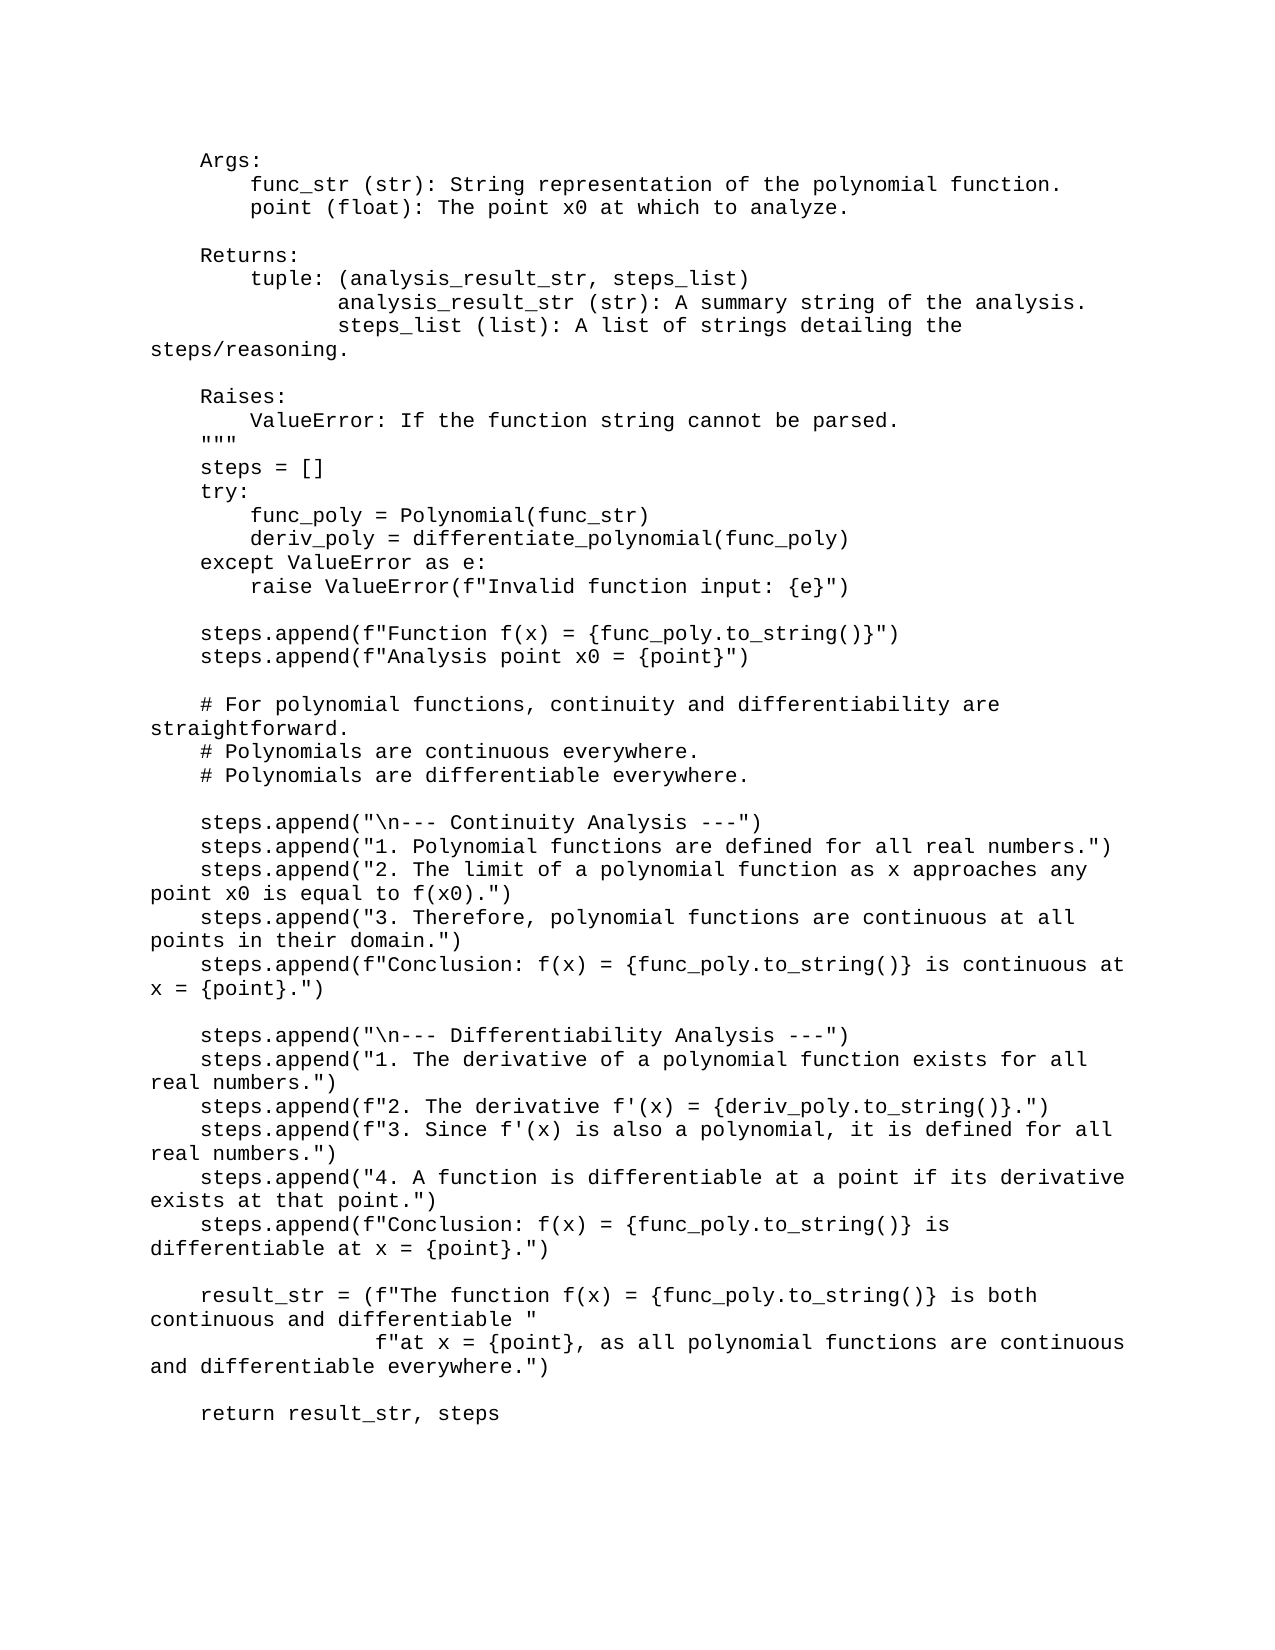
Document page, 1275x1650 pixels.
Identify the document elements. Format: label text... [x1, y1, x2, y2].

text steps.append("\n--- Differentiability Analysis ---") [150, 1025, 1125, 1048]
text steps.append(f"Conclusion: f(x) = {func_poly.to_string()} is differentiable at x = {point}.") [150, 1214, 1125, 1261]
text ValueError: If the function string cannot be parsed. [150, 410, 1125, 434]
text steps.append("4. A function is differentiable at a point if its derivative exists at that point.") [150, 1167, 1125, 1214]
text return result_str, steps [150, 1403, 1125, 1427]
text steps.append(f"Analysis point x0 = {point}") [150, 647, 1125, 670]
text Args: [150, 150, 1125, 174]
text func_str (str): String representation of the polynomial function. [150, 174, 1125, 197]
text except ValueError as e: [150, 552, 1125, 576]
text steps.append("3. Therefore, polynomial functions are continuous at all points in their domain.") [150, 907, 1125, 954]
text steps.append("\n--- Continuity Analysis ---") [150, 812, 1125, 836]
text """ [150, 434, 1125, 457]
text # For polynomial functions, continuity and differentiability are straightforward. [150, 694, 1125, 741]
text raise ValueError(f"Invalid function input: {e}") [150, 576, 1125, 599]
text f"at x = {point}, as all polynomial functions are continuous and differentiable everywhere.") [150, 1332, 1125, 1379]
text analysis_result_str (str): A summary string of the analysis. [150, 292, 1125, 316]
text point (float): The point x0 at which to analyze. [150, 197, 1125, 221]
text Returns: [150, 244, 1125, 268]
text steps.append("1. The derivative of a polynomial function exists for all real numbers.") [150, 1048, 1125, 1096]
text steps_list (list): A list of strings detailing the steps/reasoning. [150, 316, 1125, 363]
text func_poly = Polynomial(func_str) [150, 505, 1125, 528]
text # Polynomials are differentiable everywhere. [150, 765, 1125, 788]
text result_str = (f"The function f(x) = {func_poly.to_string()} is both continuous and differentiable " [150, 1285, 1125, 1332]
text steps.append(f"Function f(x) = {func_poly.to_string()}") [150, 623, 1125, 647]
text deriv_poly = differentiate_polynomial(func_poly) [150, 528, 1125, 552]
text steps.append(f"2. The derivative f'(x) = {deriv_poly.to_string()}.") [150, 1096, 1125, 1119]
text steps.append(f"3. Since f'(x) is also a polynomial, it is defined for all real numbers.") [150, 1119, 1125, 1167]
text # Polynomials are continuous everywhere. [150, 741, 1125, 765]
text tuple: (analysis_result_str, steps_list) [150, 268, 1125, 292]
text steps.append("2. The limit of a polynomial function as x approaches any point x0 is equal to f(x0).") [150, 859, 1125, 907]
text try: [150, 481, 1125, 505]
text steps.append(f"Conclusion: f(x) = {func_poly.to_string()} is continuous at x = {point}.") [150, 954, 1125, 1001]
text steps.append("1. Polynomial functions are defined for all real numbers.") [150, 836, 1125, 859]
text steps = [] [150, 457, 1125, 481]
text Raises: [150, 386, 1125, 410]
